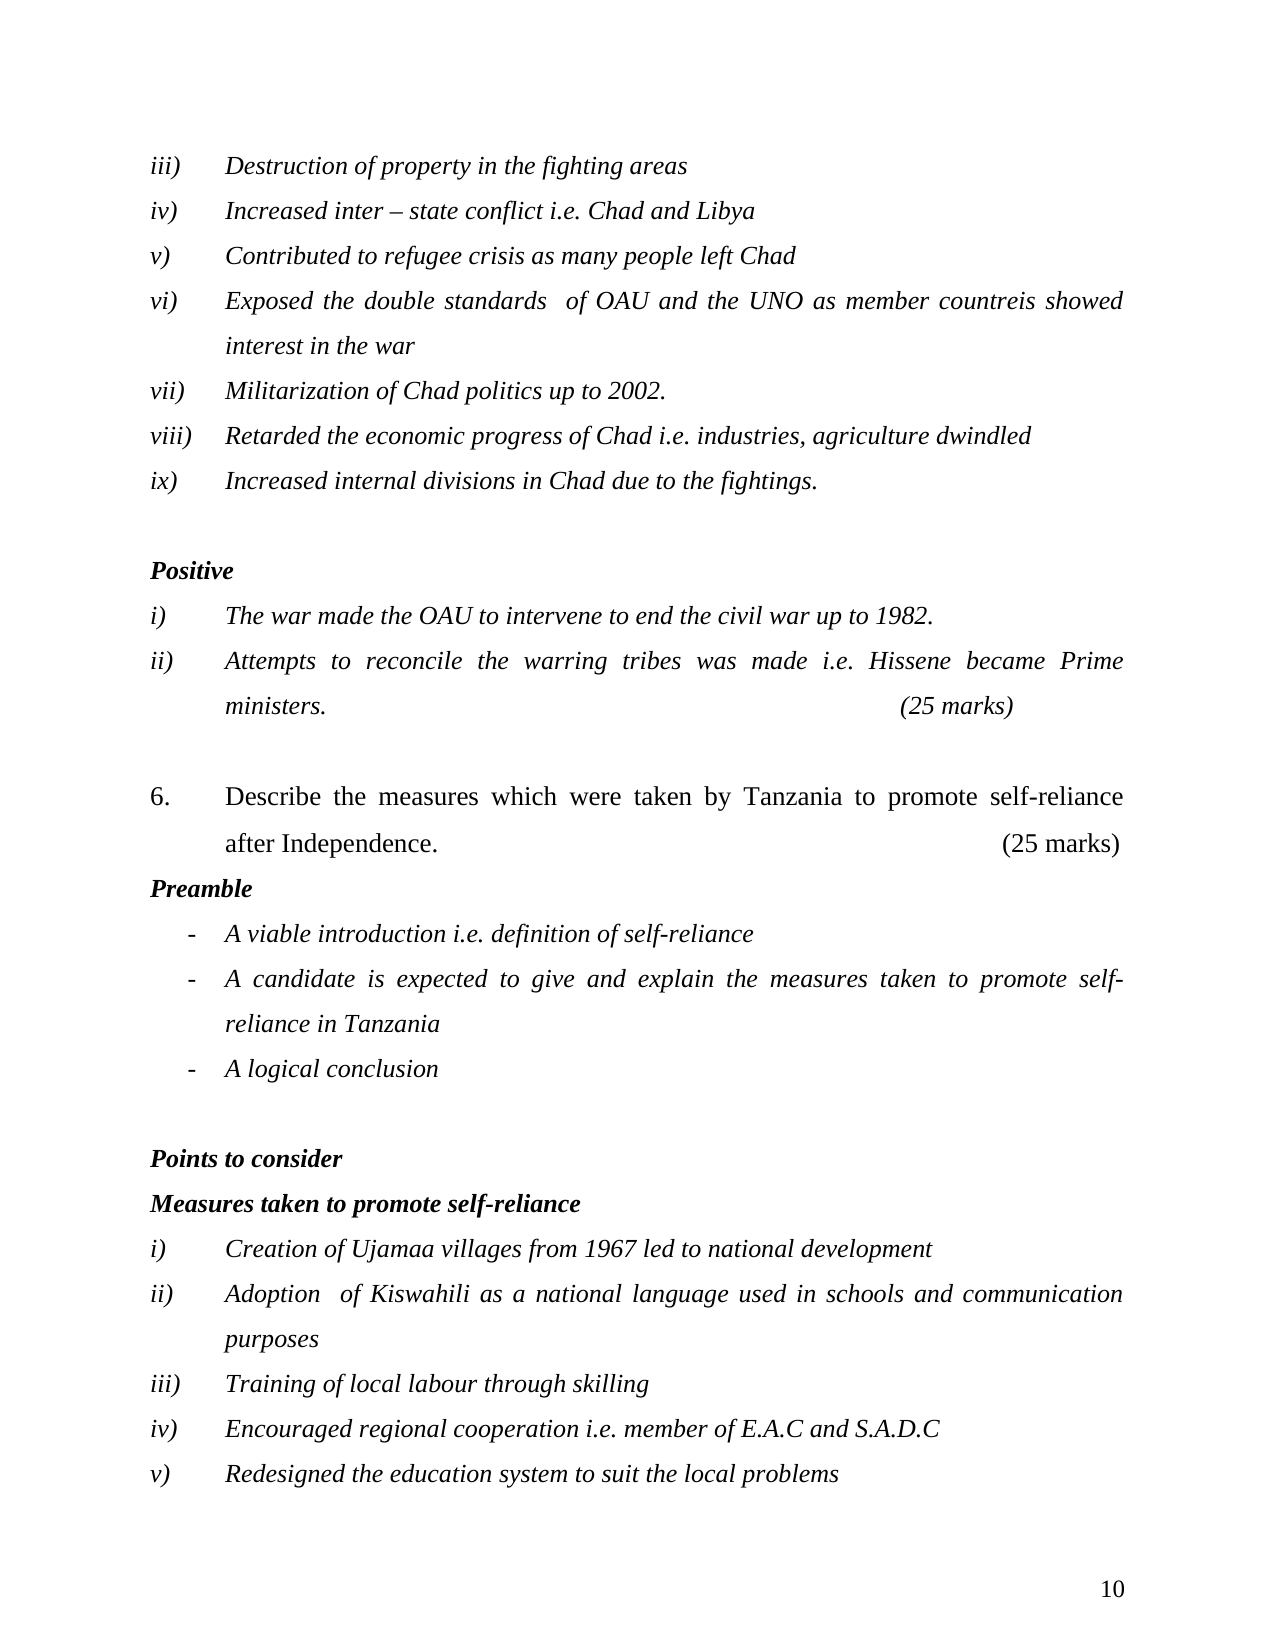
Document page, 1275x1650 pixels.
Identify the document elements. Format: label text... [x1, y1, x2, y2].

text Preamble [150, 873, 1125, 903]
text Positive [150, 555, 1125, 585]
text Measures taken to promote self-reliance [150, 1188, 1125, 1218]
list Redesigned the education system to suit the local problems [150, 1458, 1125, 1488]
list Creation of Ujamaa villages from 1967 led to national development [150, 1233, 1125, 1263]
list Describe the measures which were taken by Tanzania to promote self-reliance after Independence. (25 marks) [150, 780, 1125, 858]
list Destruction of property in the fighting areas [150, 150, 1125, 180]
list Training of local labour through skilling [150, 1368, 1125, 1398]
list Adoption of Kiswahili as a national language used in schools and communication purposes [150, 1278, 1125, 1353]
list Increased inter – state conflict i.e. Chad and Libya [150, 195, 1125, 225]
list A logical conclusion [187, 1053, 1125, 1083]
list A viable introduction i.e. definition of self-reliance [187, 918, 1125, 948]
list Contributed to refugee crisis as many people left Chad [150, 240, 1125, 270]
list A candidate is expected to give and explain the measures taken to promote self-reliance in Tanzania [187, 963, 1125, 1038]
list Increased internal divisions in Chad due to the fightings. [150, 465, 1125, 495]
list Exposed the double standards of OAU and the UNO as member countreis showed interest in the war [150, 285, 1125, 360]
list Militarization of Chad politics up to 2002. [150, 375, 1125, 405]
text Points to consider [150, 1143, 1125, 1173]
list The war made the OAU to intervene to end the civil war up to 1982. [150, 600, 1125, 630]
list Encouraged regional cooperation i.e. member of E.A.C and S.A.D.C [150, 1413, 1125, 1443]
list Attempts to reconcile the warring tribes was made i.e. Hissene became Prime ministers. (25 marks) [150, 645, 1125, 720]
list Retarded the economic progress of Chad i.e. industries, agriculture dwindled [150, 420, 1125, 450]
